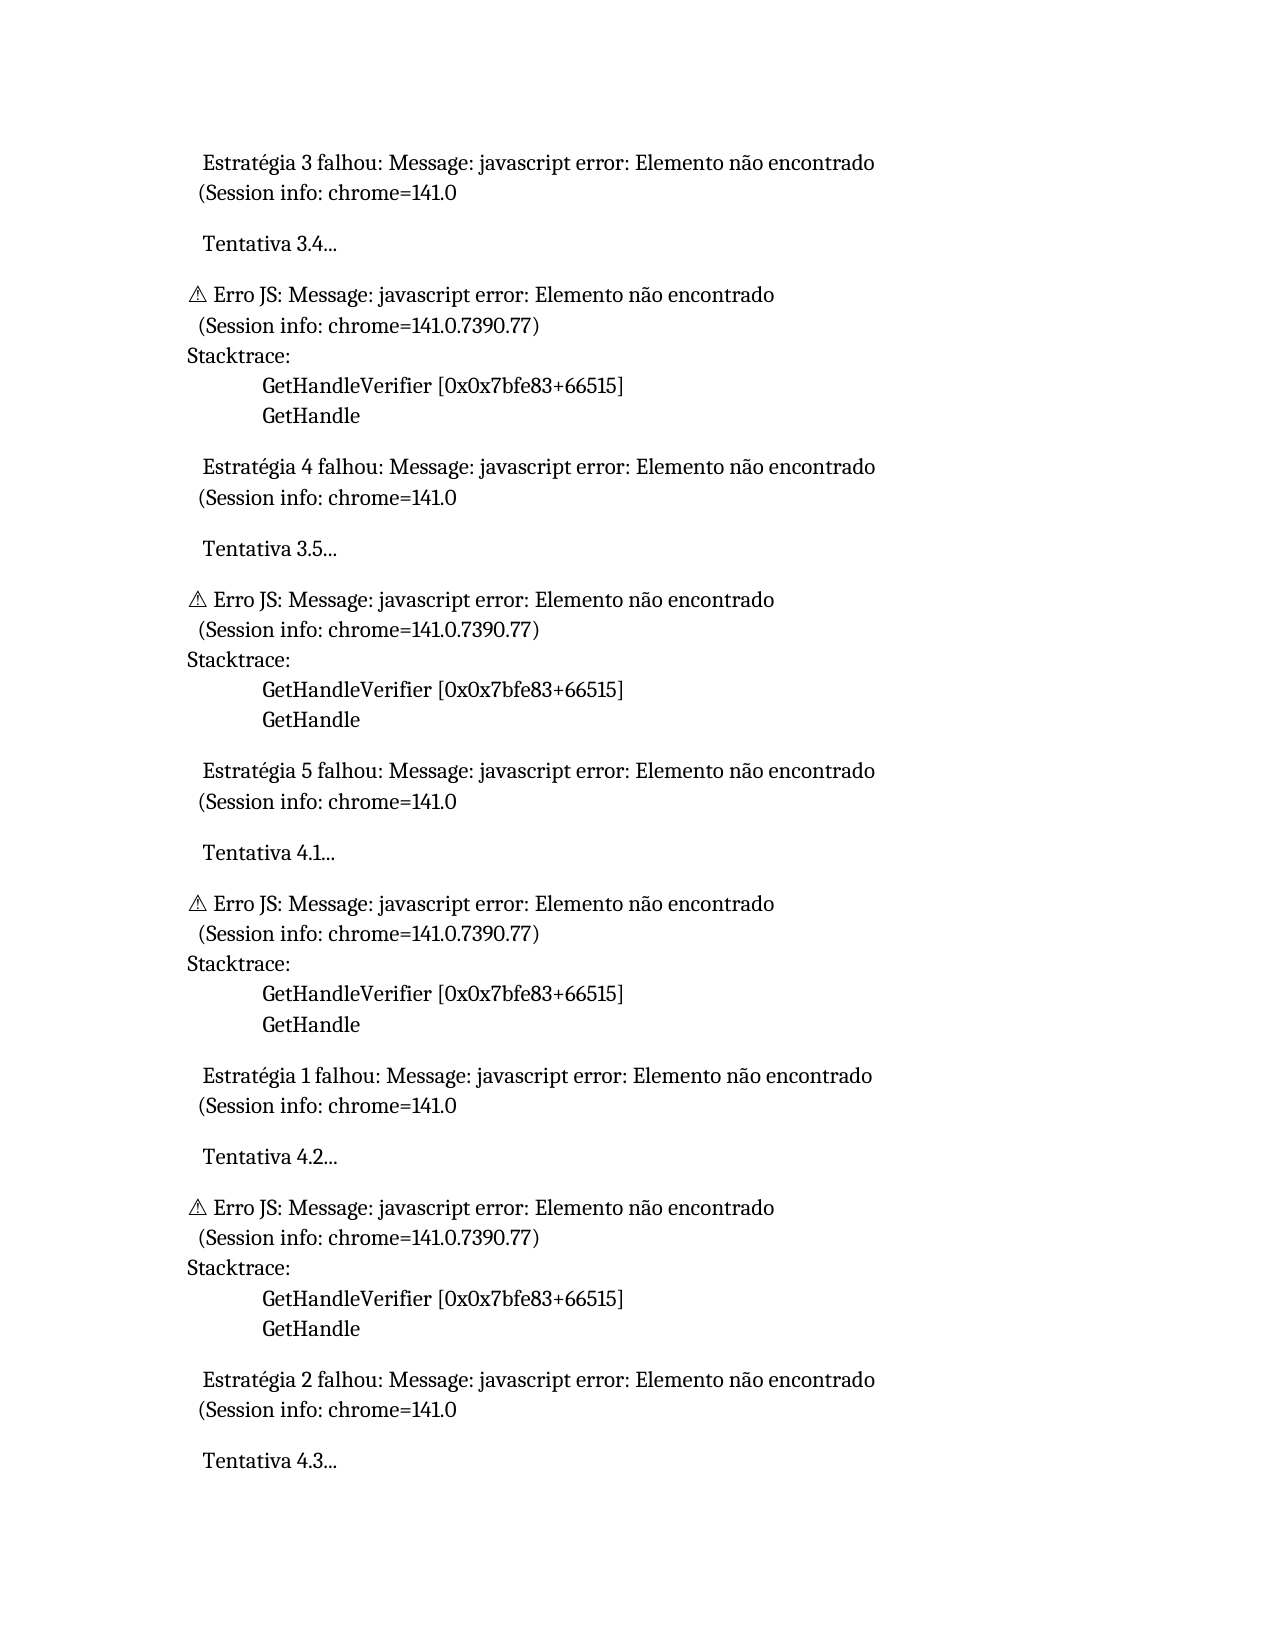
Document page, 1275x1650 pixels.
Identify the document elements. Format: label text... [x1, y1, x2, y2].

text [187, 1195, 1087, 1342]
text Estratégia 4 falhou: Message: javascript error: Elemento não encontrado (Session info: chrome=141.0 [187, 454, 1087, 511]
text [187, 282, 1087, 429]
text Estratégia 3 falhou: Message: javascript error: Elemento não encontrado (Session info: chrome=141.0 [187, 150, 1087, 207]
text Tentativa 4.1... [187, 839, 1087, 866]
text Estratégia 1 falhou: Message: javascript error: Elemento não encontrado (Session info: chrome=141.0 [187, 1062, 1087, 1119]
text Estratégia 5 falhou: Message: javascript error: Elemento não encontrado (Session info: chrome=141.0 [187, 758, 1087, 815]
text Tentativa 4.2... [187, 1144, 1087, 1170]
text Tentativa 4.3... [187, 1448, 1087, 1474]
text Tentativa 3.5... [187, 535, 1087, 562]
text Tentativa 3.4... [187, 231, 1087, 258]
text Estratégia 2 falhou: Message: javascript error: Elemento não encontrado (Session info: chrome=141.0 [187, 1367, 1087, 1423]
